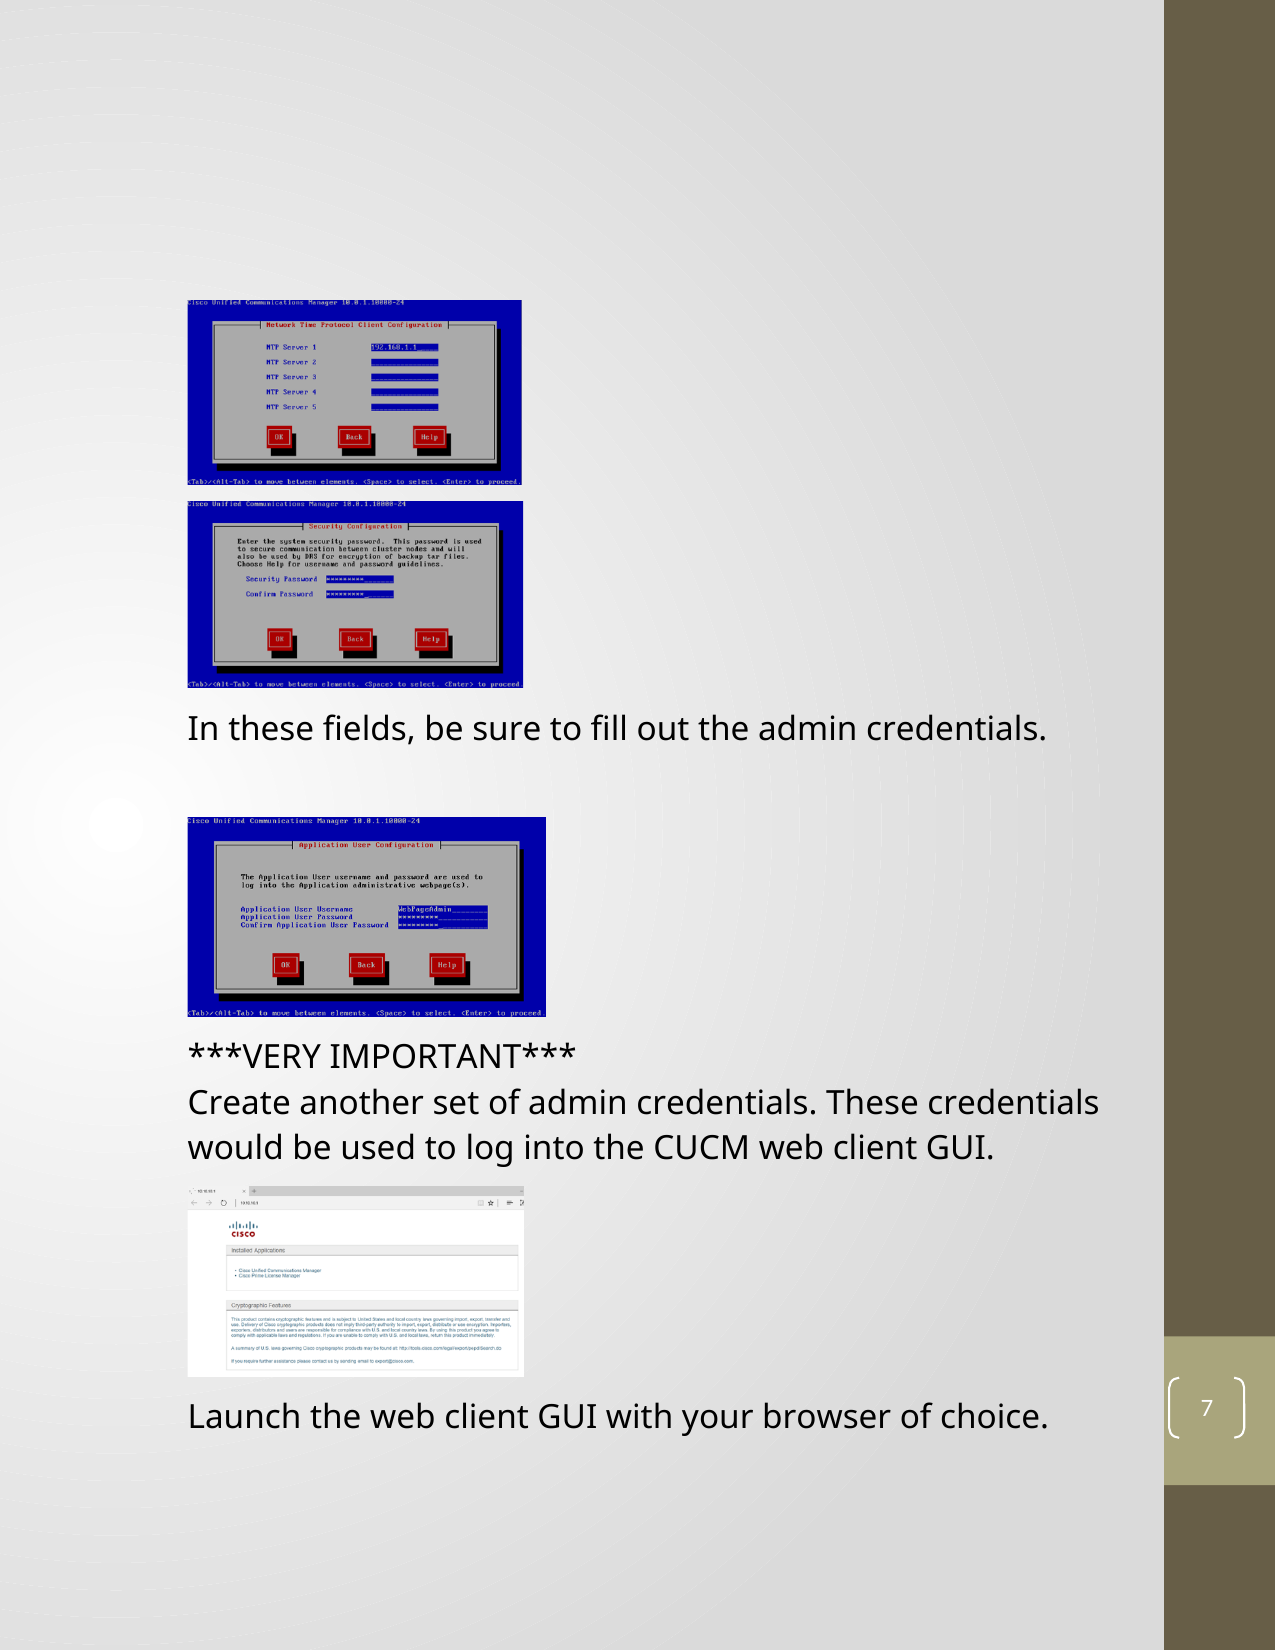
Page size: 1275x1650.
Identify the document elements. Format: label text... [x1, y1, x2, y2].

picture [187, 817, 546, 1017]
picture [187, 1186, 524, 1377]
picture [187, 300, 522, 485]
picture [187, 501, 524, 688]
text ***VERY IMPORTANT*** Create another set of admin credentials. These credentials would be used to log into the CUCM web client GUI. [187, 1033, 1125, 1169]
text In these fields, be sure to fill out the admin credentials. [187, 704, 1125, 750]
text Launch the web client GUI with your browser of choice. [187, 1393, 1125, 1438]
